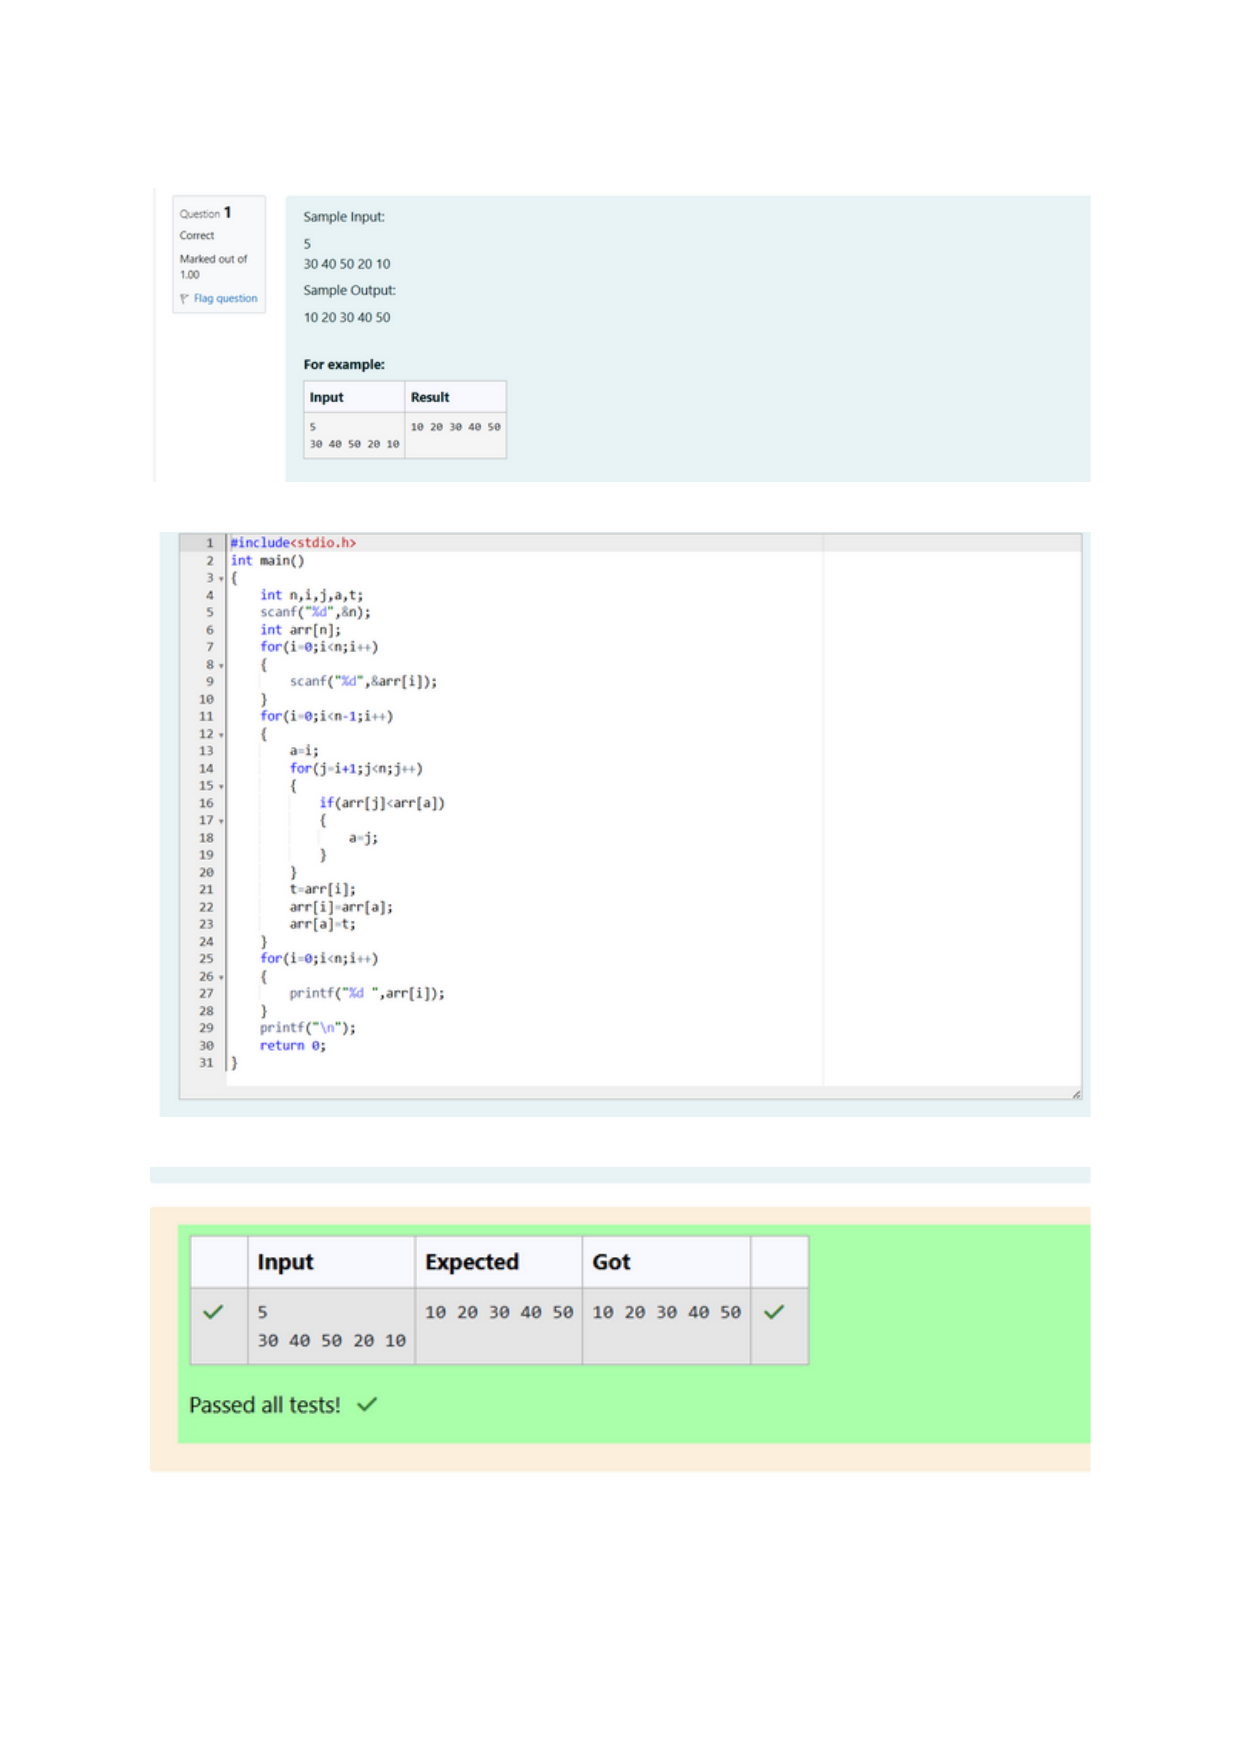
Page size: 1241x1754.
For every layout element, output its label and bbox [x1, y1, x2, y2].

picture [150, 188, 1091, 482]
picture [150, 532, 1091, 1117]
picture [150, 1167, 1091, 1478]
